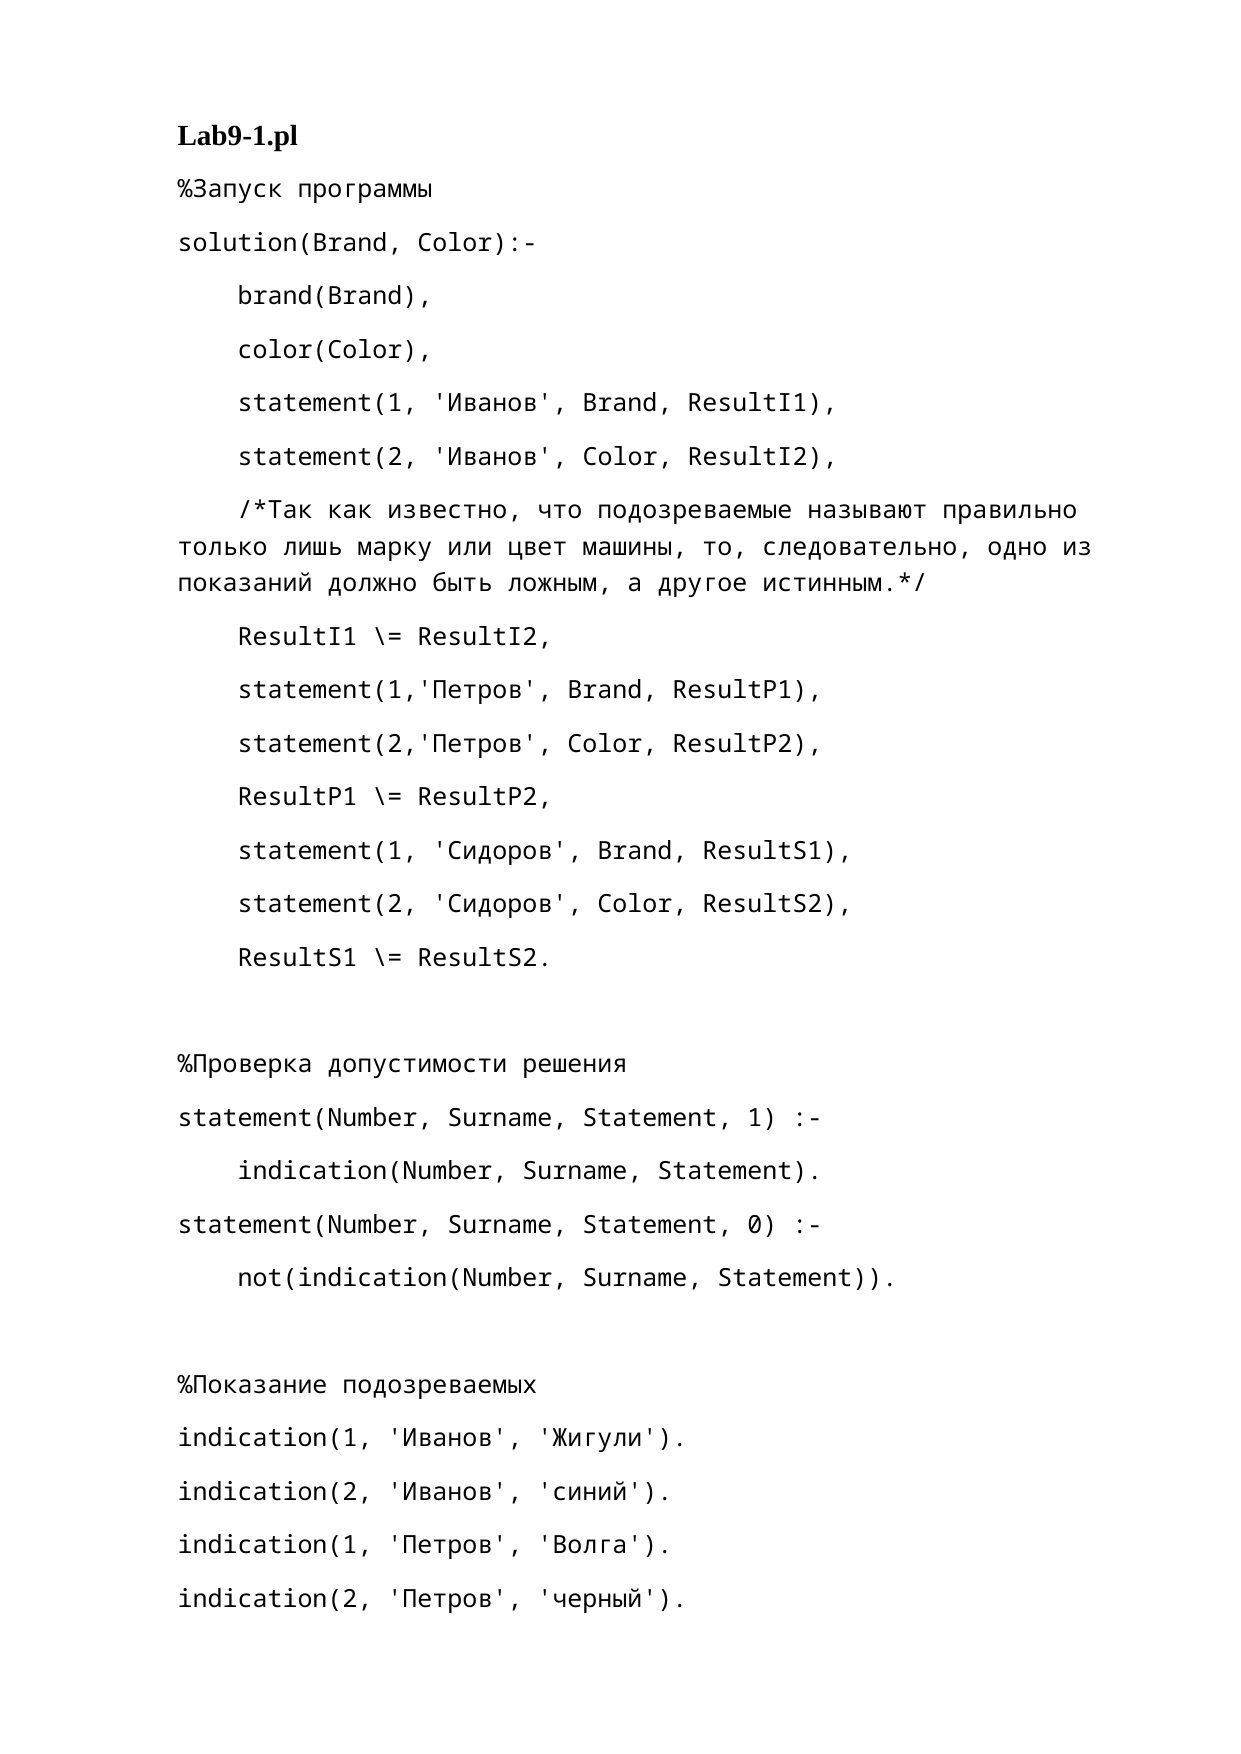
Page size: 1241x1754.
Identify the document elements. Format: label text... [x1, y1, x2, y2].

text statement(1, 'Иванов', Brand, ResultI1), [177, 385, 1152, 419]
text statement(2,'Петров', Color, ResultP2), [177, 725, 1152, 759]
text indication(Number, Surname, Statement). [177, 1153, 1152, 1187]
text solution(Brand, Color):- [177, 224, 1152, 258]
text statement(1,'Петров', Brand, ResultP1), [177, 672, 1152, 706]
text statement(2, 'Сидоров', Color, ResultS2), [177, 886, 1152, 920]
text ResultI1 \= ResultI2, [177, 618, 1152, 653]
text statement(2, 'Иванов', Color, ResultI2), [177, 438, 1152, 472]
text indication(1, 'Иванов', 'Жигули'). [177, 1420, 1152, 1454]
text Lab9-1.pl [177, 118, 1152, 152]
text brand(Brand), [177, 278, 1152, 312]
text statement(Number, Surname, Statement, 0) :- [177, 1206, 1152, 1240]
text indication(1, 'Петров', 'Волга'). [177, 1527, 1152, 1561]
text statement(Number, Surname, Statement, 1) :- [177, 1099, 1152, 1133]
text indication(2, 'Петров', 'черный'). [177, 1580, 1152, 1614]
text ResultS1 \= ResultS2. [177, 939, 1152, 973]
text /*Так как известно, что подозреваемые называют правильно только лишь марку или цвет машины, то, следовательно, одно из показаний должно быть ложным, а другое истинным.*/ [177, 492, 1152, 599]
text statement(1, 'Сидоров', Brand, ResultS1), [177, 832, 1152, 866]
text ResultP1 \= ResultP2, [177, 779, 1152, 813]
text %Запуск программы [177, 171, 1152, 205]
text %Показание подозреваемых [177, 1367, 1152, 1401]
text indication(2, 'Иванов', 'синий'). [177, 1473, 1152, 1508]
text color(Color), [177, 331, 1152, 365]
text %Проверка допустимости решения [177, 1046, 1152, 1080]
text not(indication(Number, Surname, Statement)). [177, 1260, 1152, 1294]
